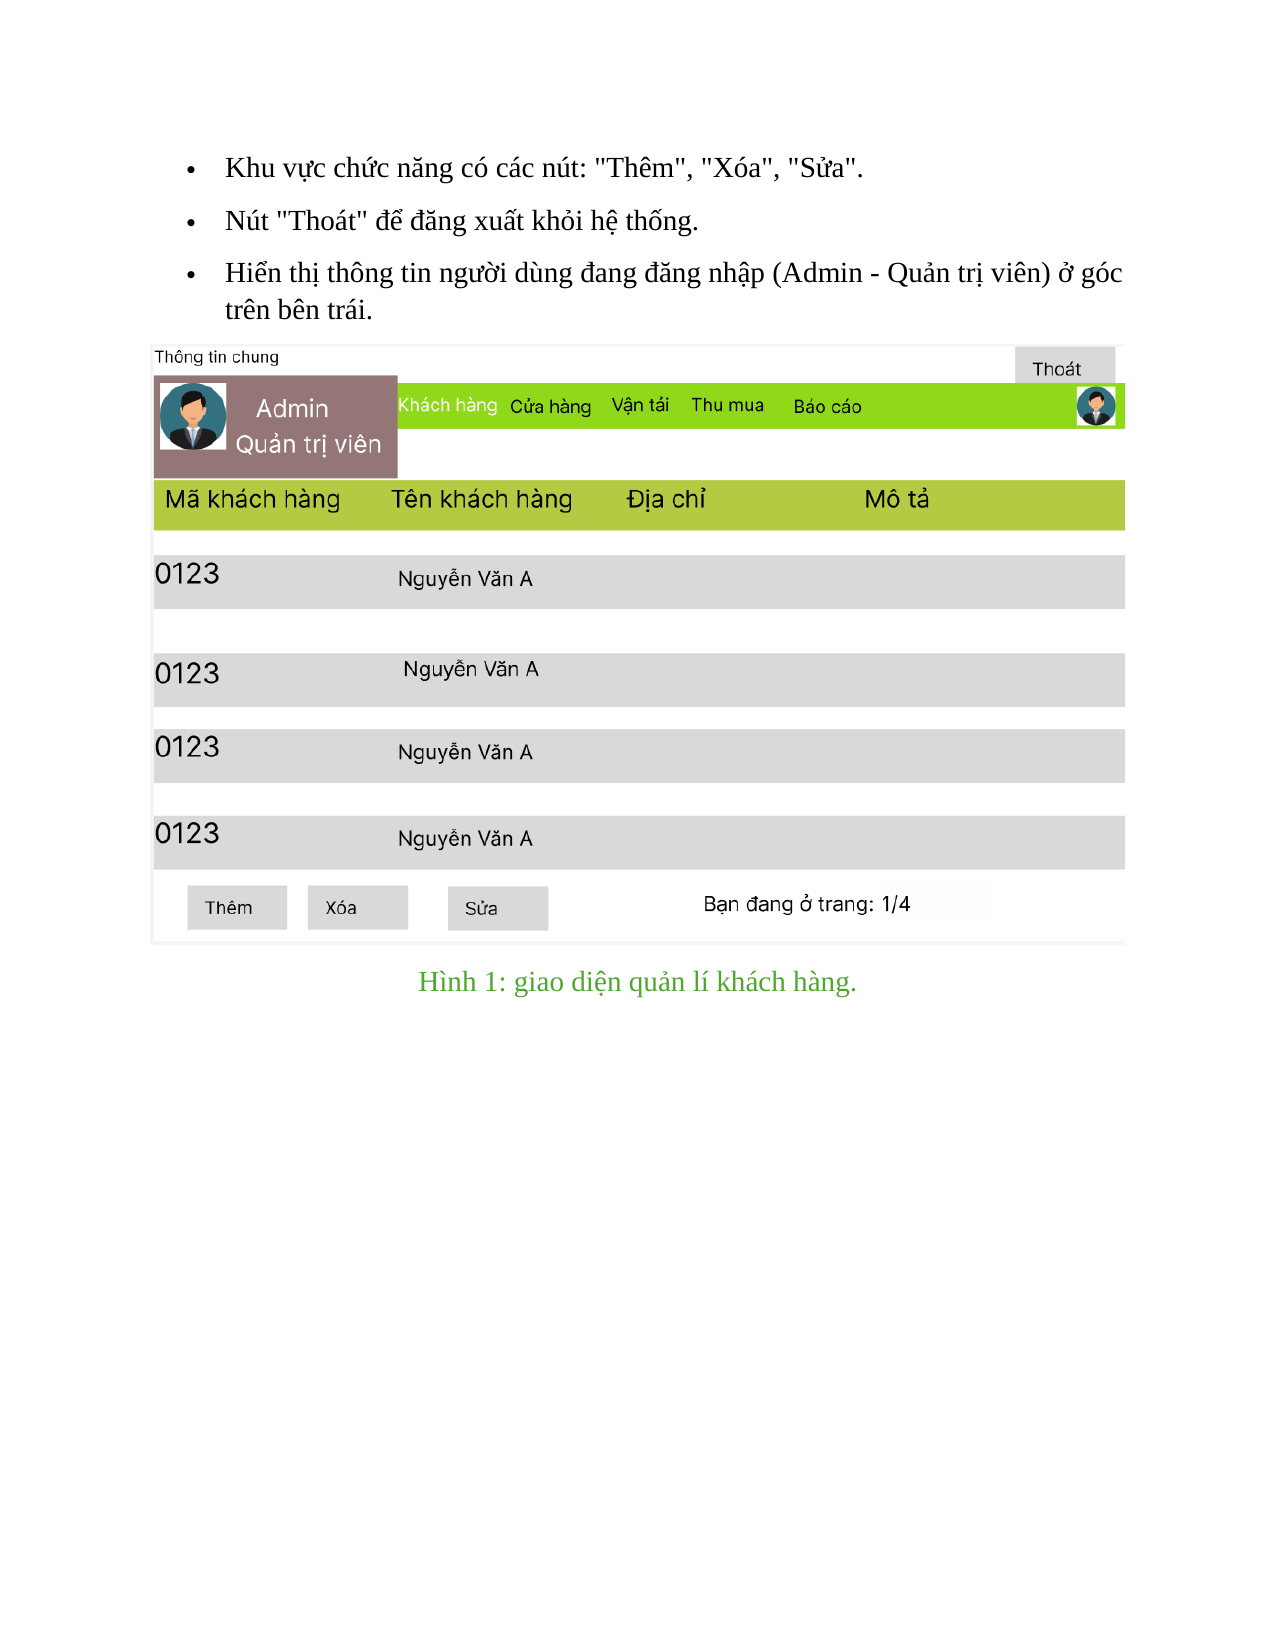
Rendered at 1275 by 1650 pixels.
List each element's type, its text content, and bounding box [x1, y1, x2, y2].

picture [150, 344, 1125, 945]
list Nút "Thoát" để đăng xuất khỏi hệ thống. [187, 203, 1125, 236]
list Khu vực chức năng có các nút: "Thêm", "Xóa", "Sửa". [187, 150, 1125, 183]
text Hình 1: giao diện quản lí khách hàng. [150, 964, 1125, 997]
list Hiển thị thông tin người dùng đang đăng nhập (Admin - Quản trị viên) ở góc trên bên trái. [187, 256, 1125, 325]
